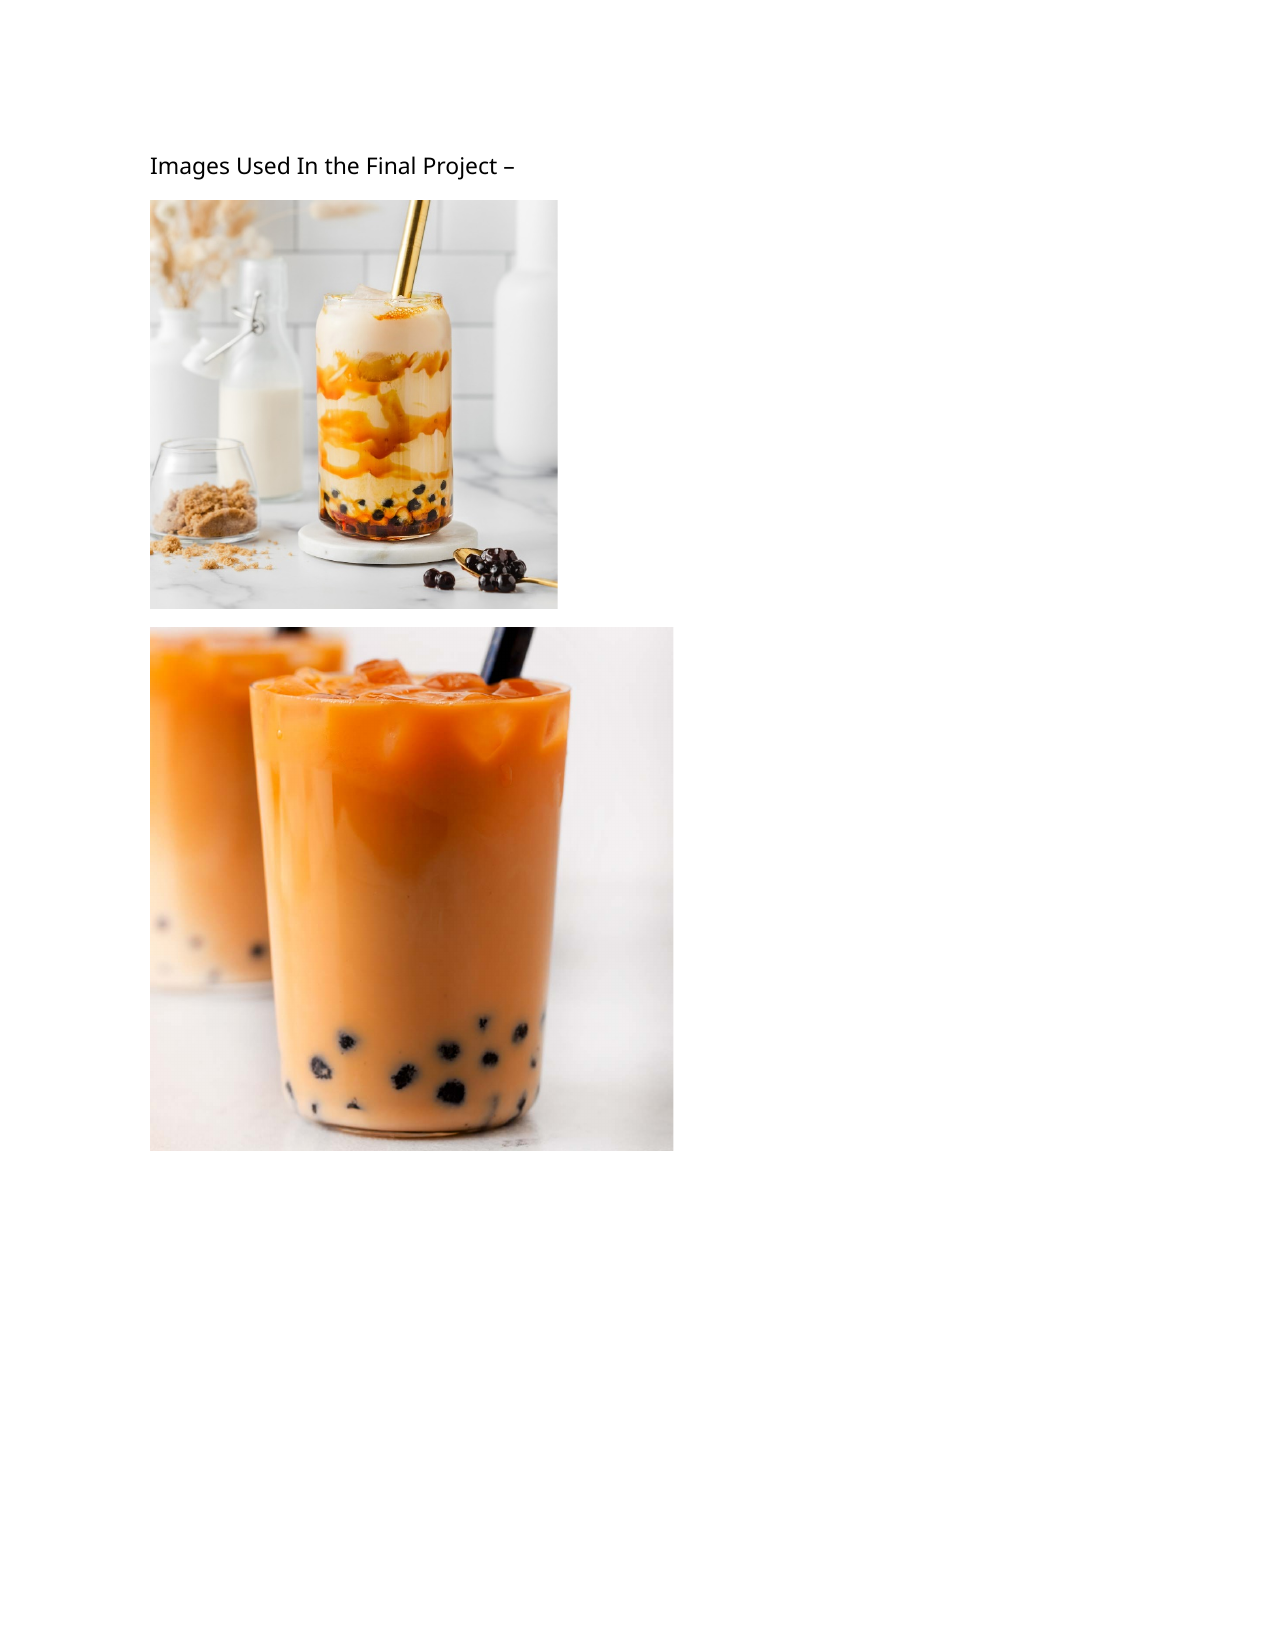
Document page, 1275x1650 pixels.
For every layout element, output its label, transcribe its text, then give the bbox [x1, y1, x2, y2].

text Images Used In the Final Project – [150, 150, 1125, 181]
picture [150, 627, 674, 1151]
picture [150, 200, 558, 609]
